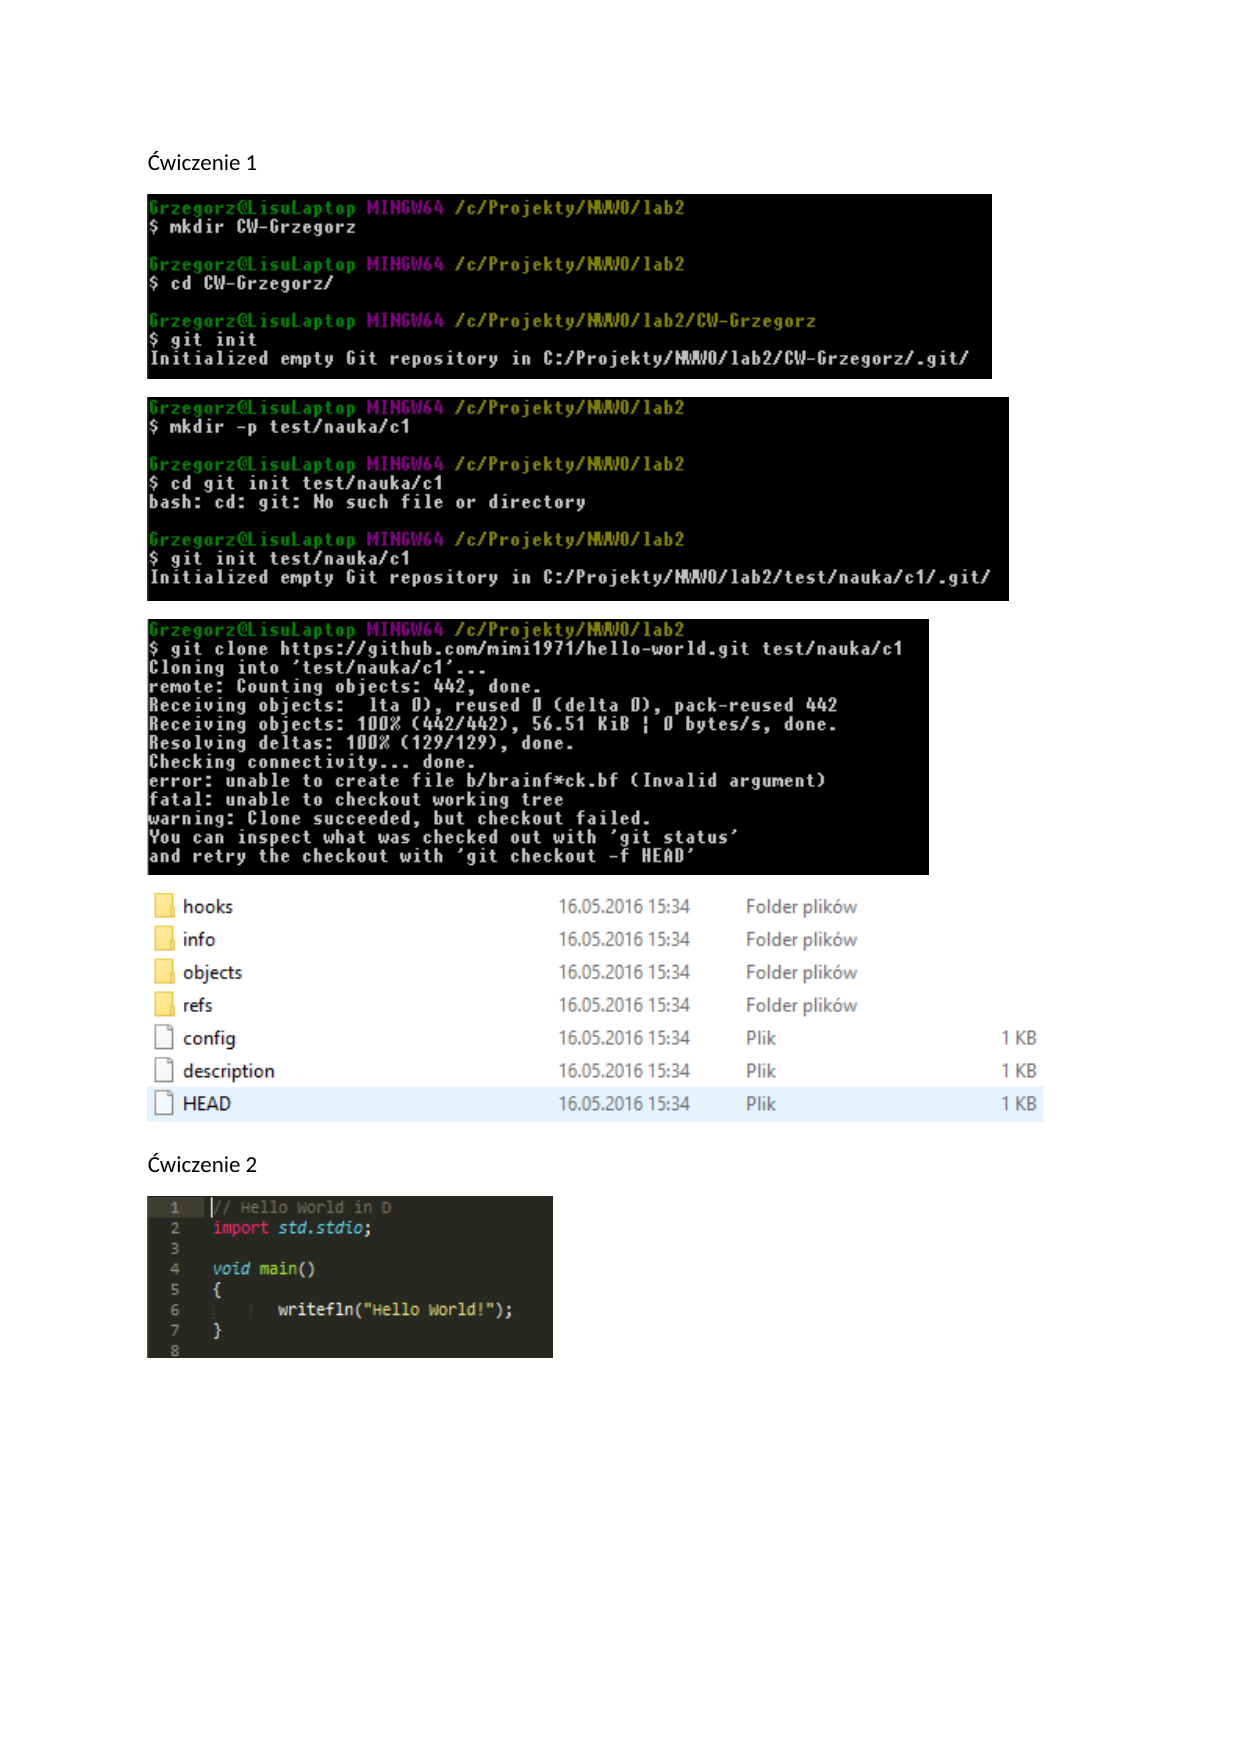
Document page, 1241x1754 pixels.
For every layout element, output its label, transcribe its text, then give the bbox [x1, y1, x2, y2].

text Ćwiczenie 1 [148, 148, 1093, 176]
picture [147, 397, 1009, 601]
picture [147, 619, 929, 875]
picture [147, 1196, 553, 1358]
text Ćwiczenie 2 [148, 1150, 1093, 1178]
picture [147, 194, 992, 379]
picture [147, 893, 1056, 1131]
